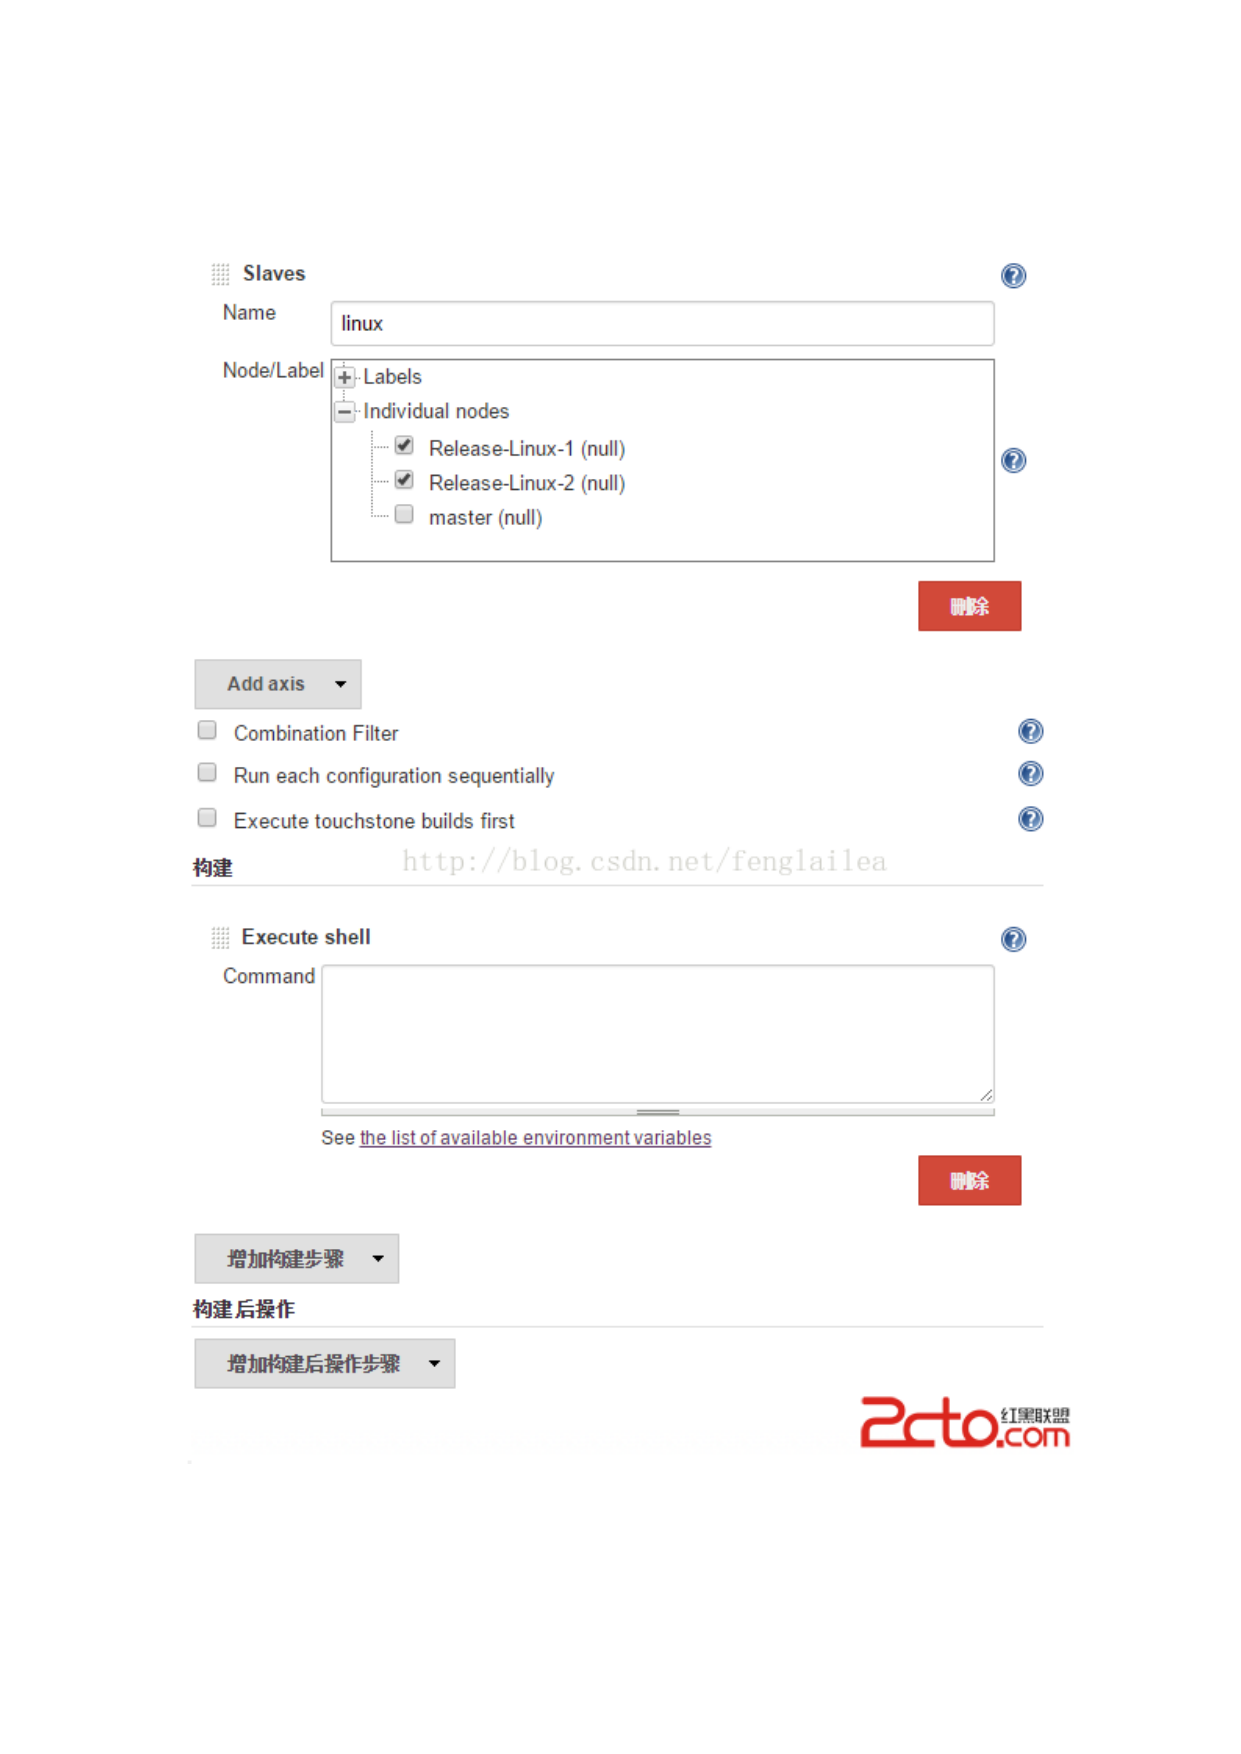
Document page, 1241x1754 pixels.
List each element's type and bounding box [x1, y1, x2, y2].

picture [187, 227, 1075, 1464]
